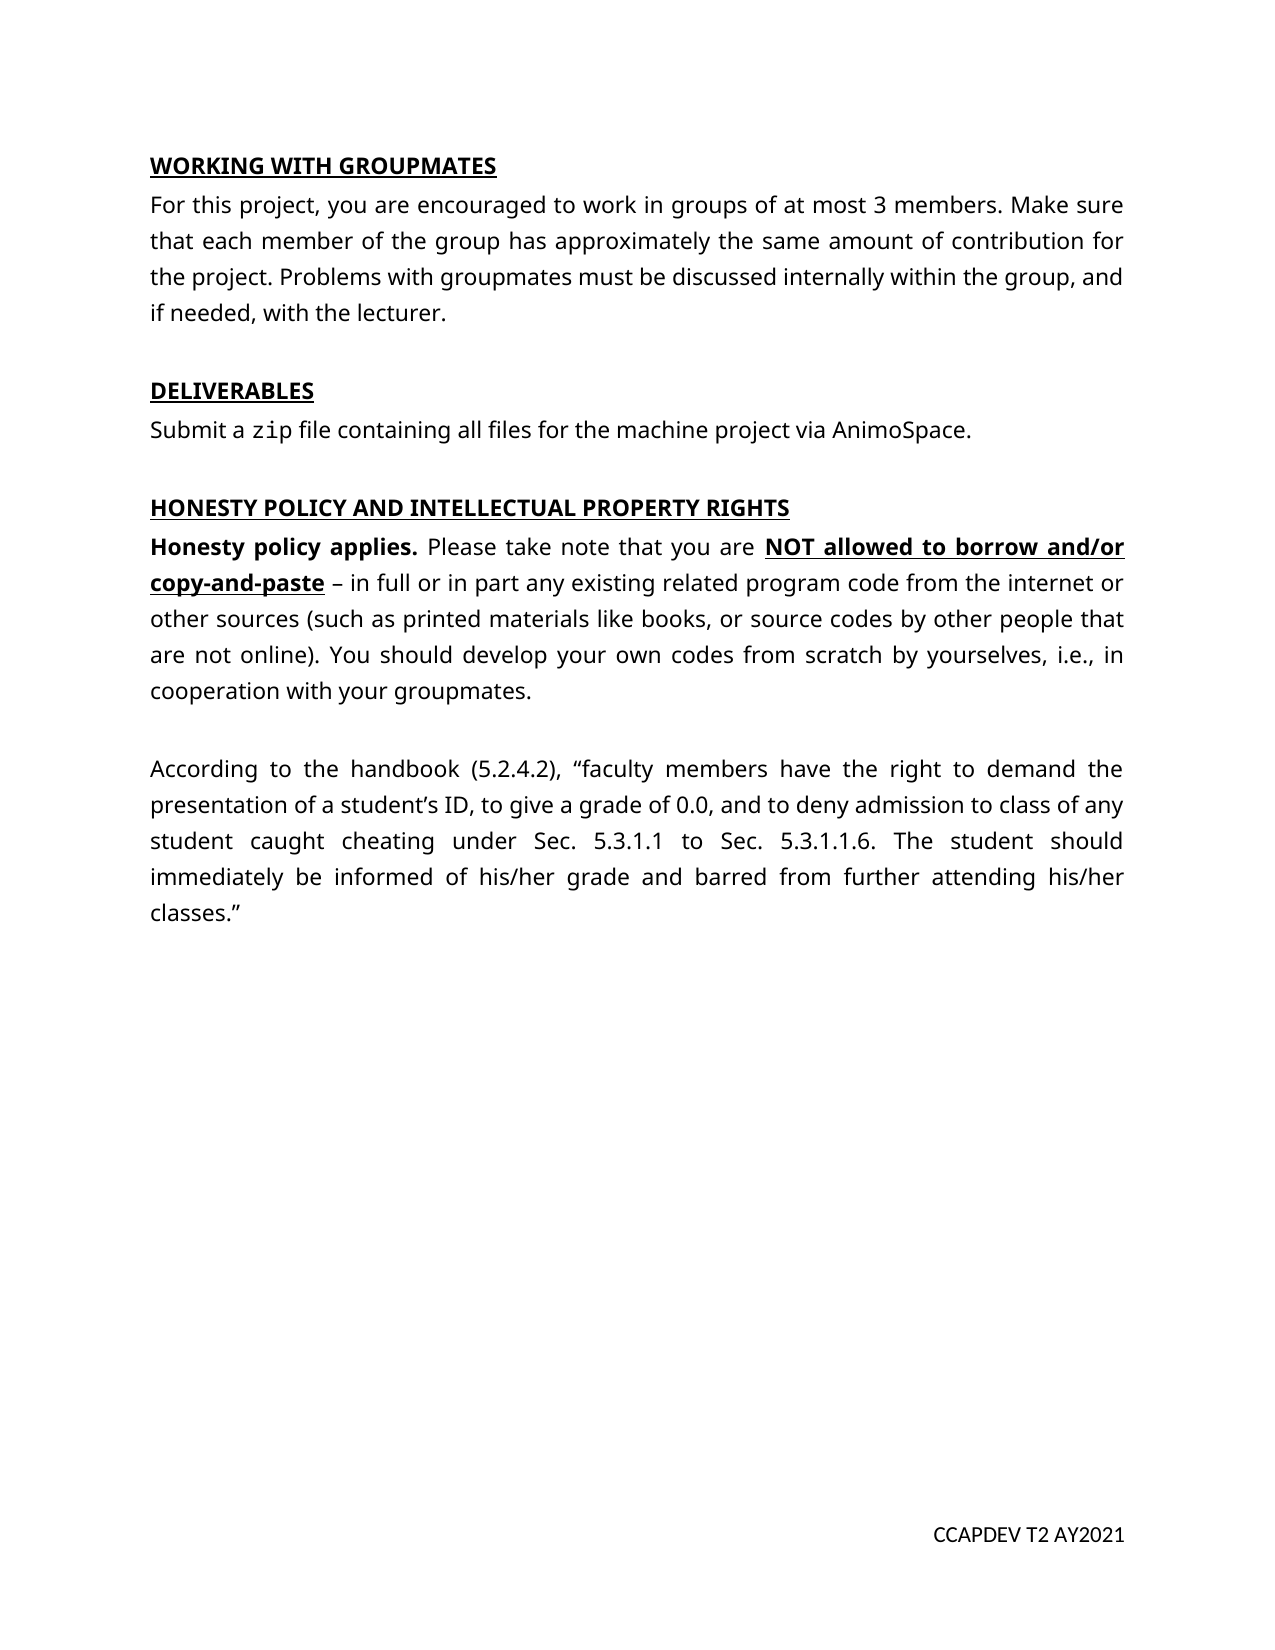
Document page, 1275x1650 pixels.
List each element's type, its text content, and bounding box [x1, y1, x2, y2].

text Submit a zip file containing all files for the machine project via AnimoSpace. [150, 414, 1125, 445]
text HONESTY POLICY AND INTELLECTUAL PROPERTY RIGHTS [150, 492, 1125, 523]
text WORKING WITH GROUPMATES [150, 150, 1125, 181]
text DELIVERABLES [150, 375, 1125, 406]
text Honesty policy applies. Please take note that you are NOT allowed to borrow and/or copy-and-paste – in full or in part any existing related program code from the internet or other sources (such as printed materials like books, or source codes by other people that are not online). You should develop your own codes from scratch by yourselves, i.e., in cooperation with your groupmates. [150, 531, 1125, 706]
text According to the handbook (5.2.4.2), “faculty members have the right to demand the presentation of a student’s ID, to give a grade of 0.0, and to deny admission to class of any student caught cheating under Sec. 5.3.1.1 to Sec. 5.3.1.1.6. The student should immediately be informed of his/her grade and barred from further attending his/her classes.” [150, 753, 1125, 928]
text For this project, you are encouraged to work in groups of at most 3 members. Make sure that each member of the group has approximately the same amount of contribution for the project. Problems with groupmates must be discussed internally within the group, and if needed, with the lecturer. [150, 189, 1125, 328]
